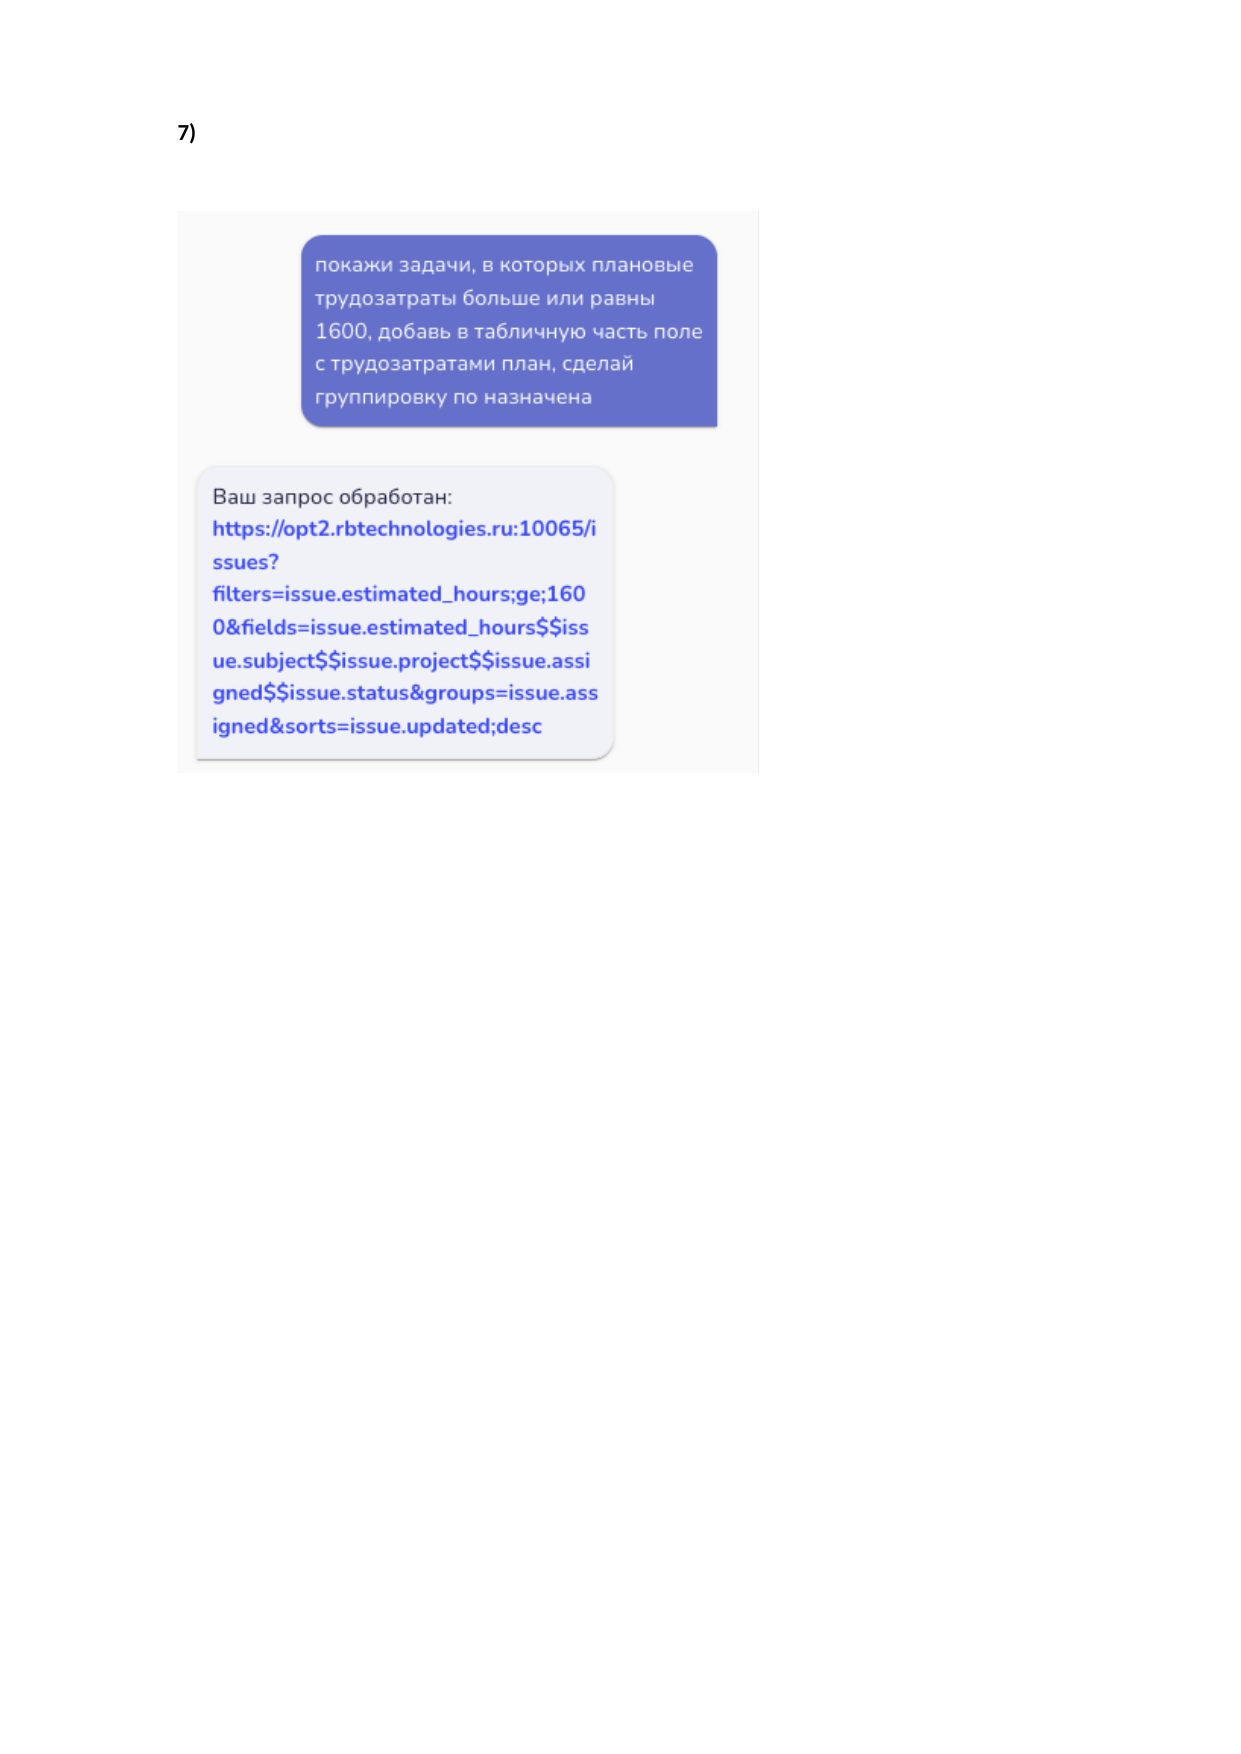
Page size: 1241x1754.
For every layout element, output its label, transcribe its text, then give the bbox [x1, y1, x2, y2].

text 7) [177, 118, 1152, 146]
picture [177, 211, 760, 773]
